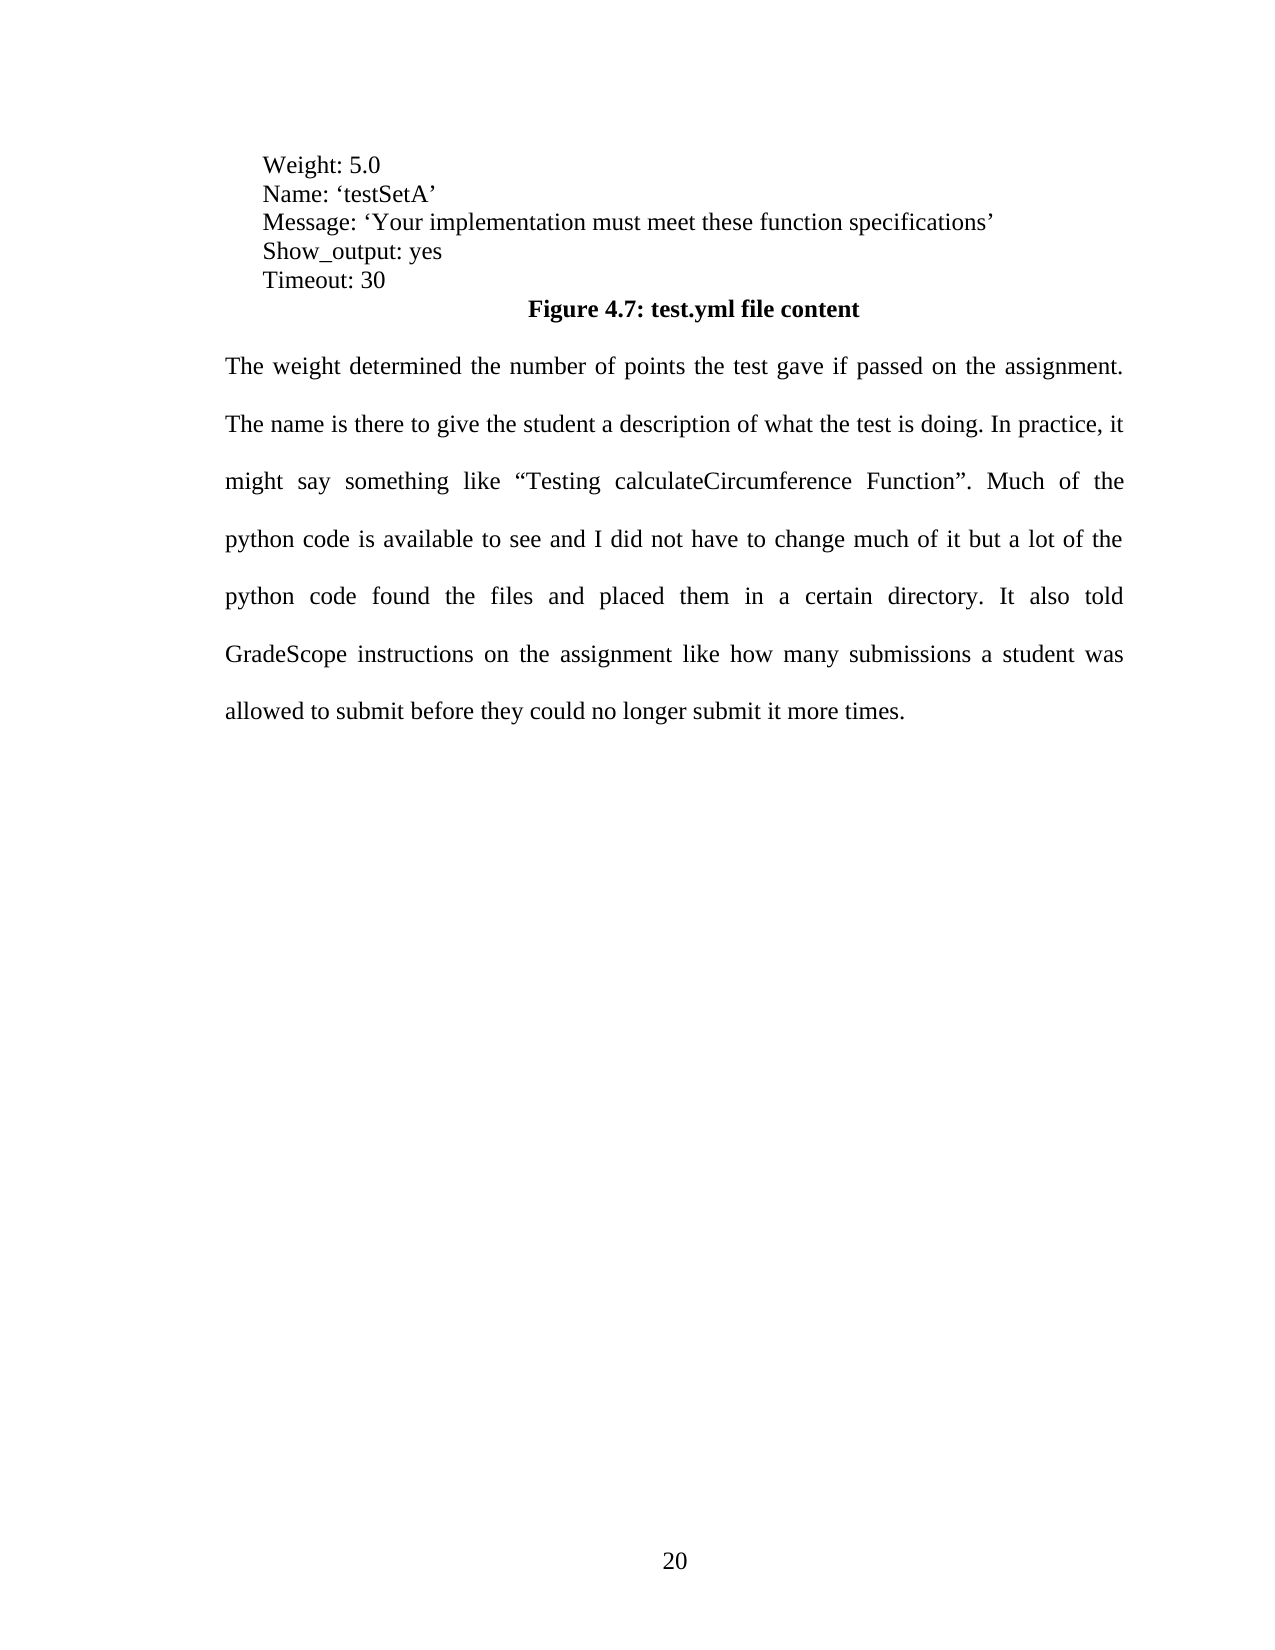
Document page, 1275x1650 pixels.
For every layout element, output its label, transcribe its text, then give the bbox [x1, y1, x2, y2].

text Timeout: 30 [225, 265, 1125, 294]
text Figure 4.7: test.yml file content [225, 294, 1125, 322]
text Show_output: yes [225, 236, 1125, 265]
text Weight: 5.0 [225, 150, 1125, 179]
text The weight determined the number of points the test gave if passed on the assignment. The name is there to give the student a description of what the test is doing. In practice, it might say something like “Testing calculateCircumference Function”. Much of the python code is available to see and I did not have to change much of it but a lot of the python code found the files and placed them in a certain directory. It also told GradeScope instructions on the assignment like how many submissions a student was allowed to submit before they could no longer submit it more times. [225, 351, 1125, 725]
text Name: ‘testSetA’ [225, 179, 1125, 207]
text Message: ‘Your implementation must meet these function specifications’ [225, 207, 1125, 236]
